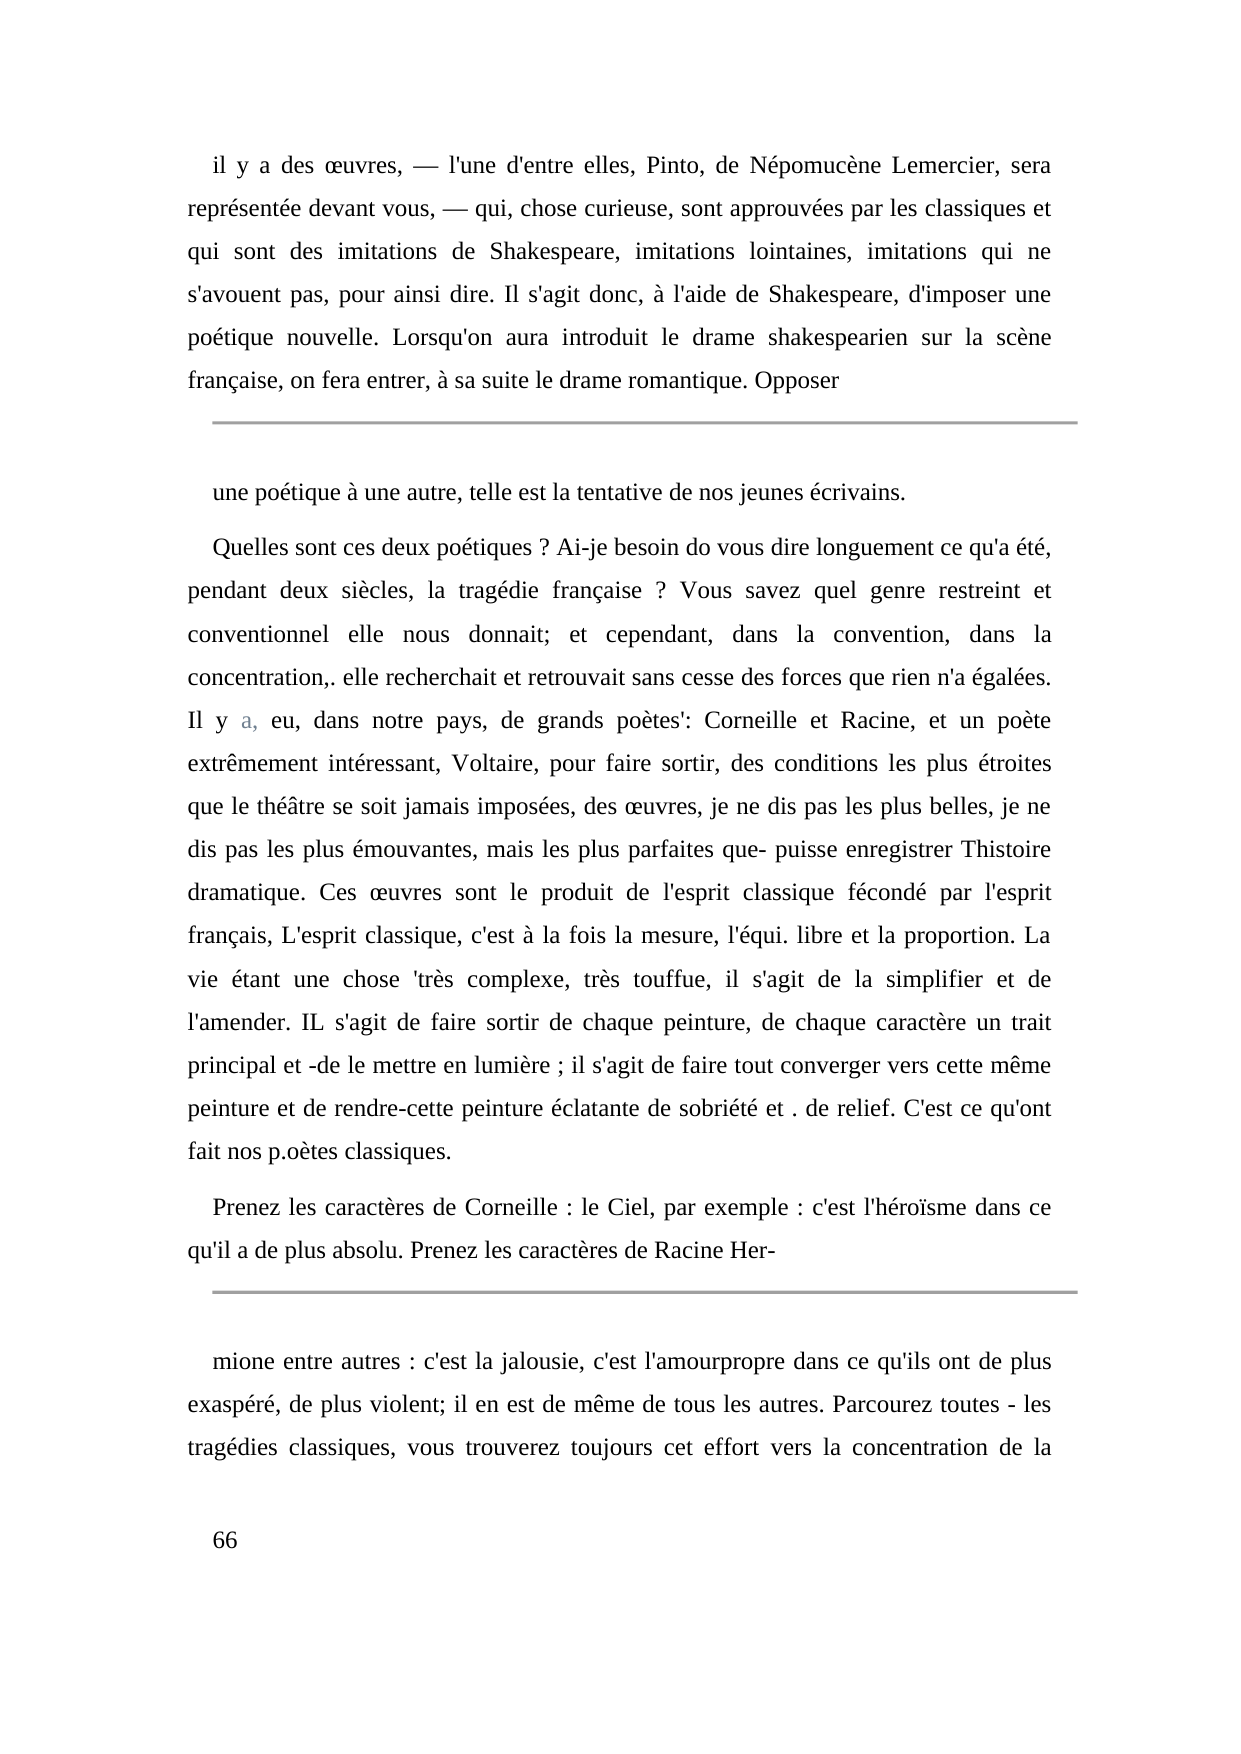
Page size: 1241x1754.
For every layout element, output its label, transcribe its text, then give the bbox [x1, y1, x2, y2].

text Quelles sont ces deux poétiques ? Ai-je besoin do vous dire longuement ce qu'a été, pendant deux siècles, la tragédie française ? Vous savez quel genre restreint et conventionnel elle nous donnait; et cependant, dans la convention, dans la concentration,. elle recherchait et retrouvait sans cesse des forces que rien n'a égalées. Il y a, eu, dans notre pays, de grands poètes': Corneille et Racine, et un poète extrêmement intéressant, Voltaire, pour faire sortir, des conditions les plus étroites que le théâtre se soit jamais imposées, des œuvres, je ne dis pas les plus belles, je ne dis pas les plus émouvantes, mais les plus parfaites que- puisse enregistrer Thistoire dramatique. Ces œuvres sont le produit de l'esprit classique fécondé par l'esprit français, L'esprit classique, c'est à la fois la mesure, l'équi. libre et la proportion. La vie étant une chose 'très complexe, très touffue, il s'agit de la simplifier et de l'amender. IL s'agit de faire sortir de chaque peinture, de chaque caractère un trait principal et -de le mettre en lumière ; il s'agit de faire tout converger vers cette même peinture et de rendre-cette peinture éclatante de sobriété et . de relief. C'est ce qu'ont fait nos p.oètes classiques. [187, 532, 1053, 1165]
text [187, 1346, 1053, 1461]
text une poétique à une autre, telle est la tentative de nos jeunes écrivains. [187, 477, 1053, 506]
text Prenez les caractères de Corneille : le Ciel, par exemple : c'est l'héroïsme dans ce qu'il a de plus absolu. Prenez les caractères de Racine Her- [187, 1192, 1053, 1264]
text il y a des œuvres, — l'une d'entre elles, Pinto, de Népomucène Lemercier, sera représentée devant vous, — qui, chose curieuse, sont approuvées par les classiques et qui sont des imitations de Shakespeare, imitations lointaines, imitations qui ne s'avouent pas, pour ainsi dire. Il s'agit donc, à l'aide de Shakespeare, d'imposer une poétique nouvelle. Lorsqu'on aura introduit le drame shakespearien sur la scène française, on fera entrer, à sa suite le drame romantique. Opposer [187, 150, 1053, 394]
